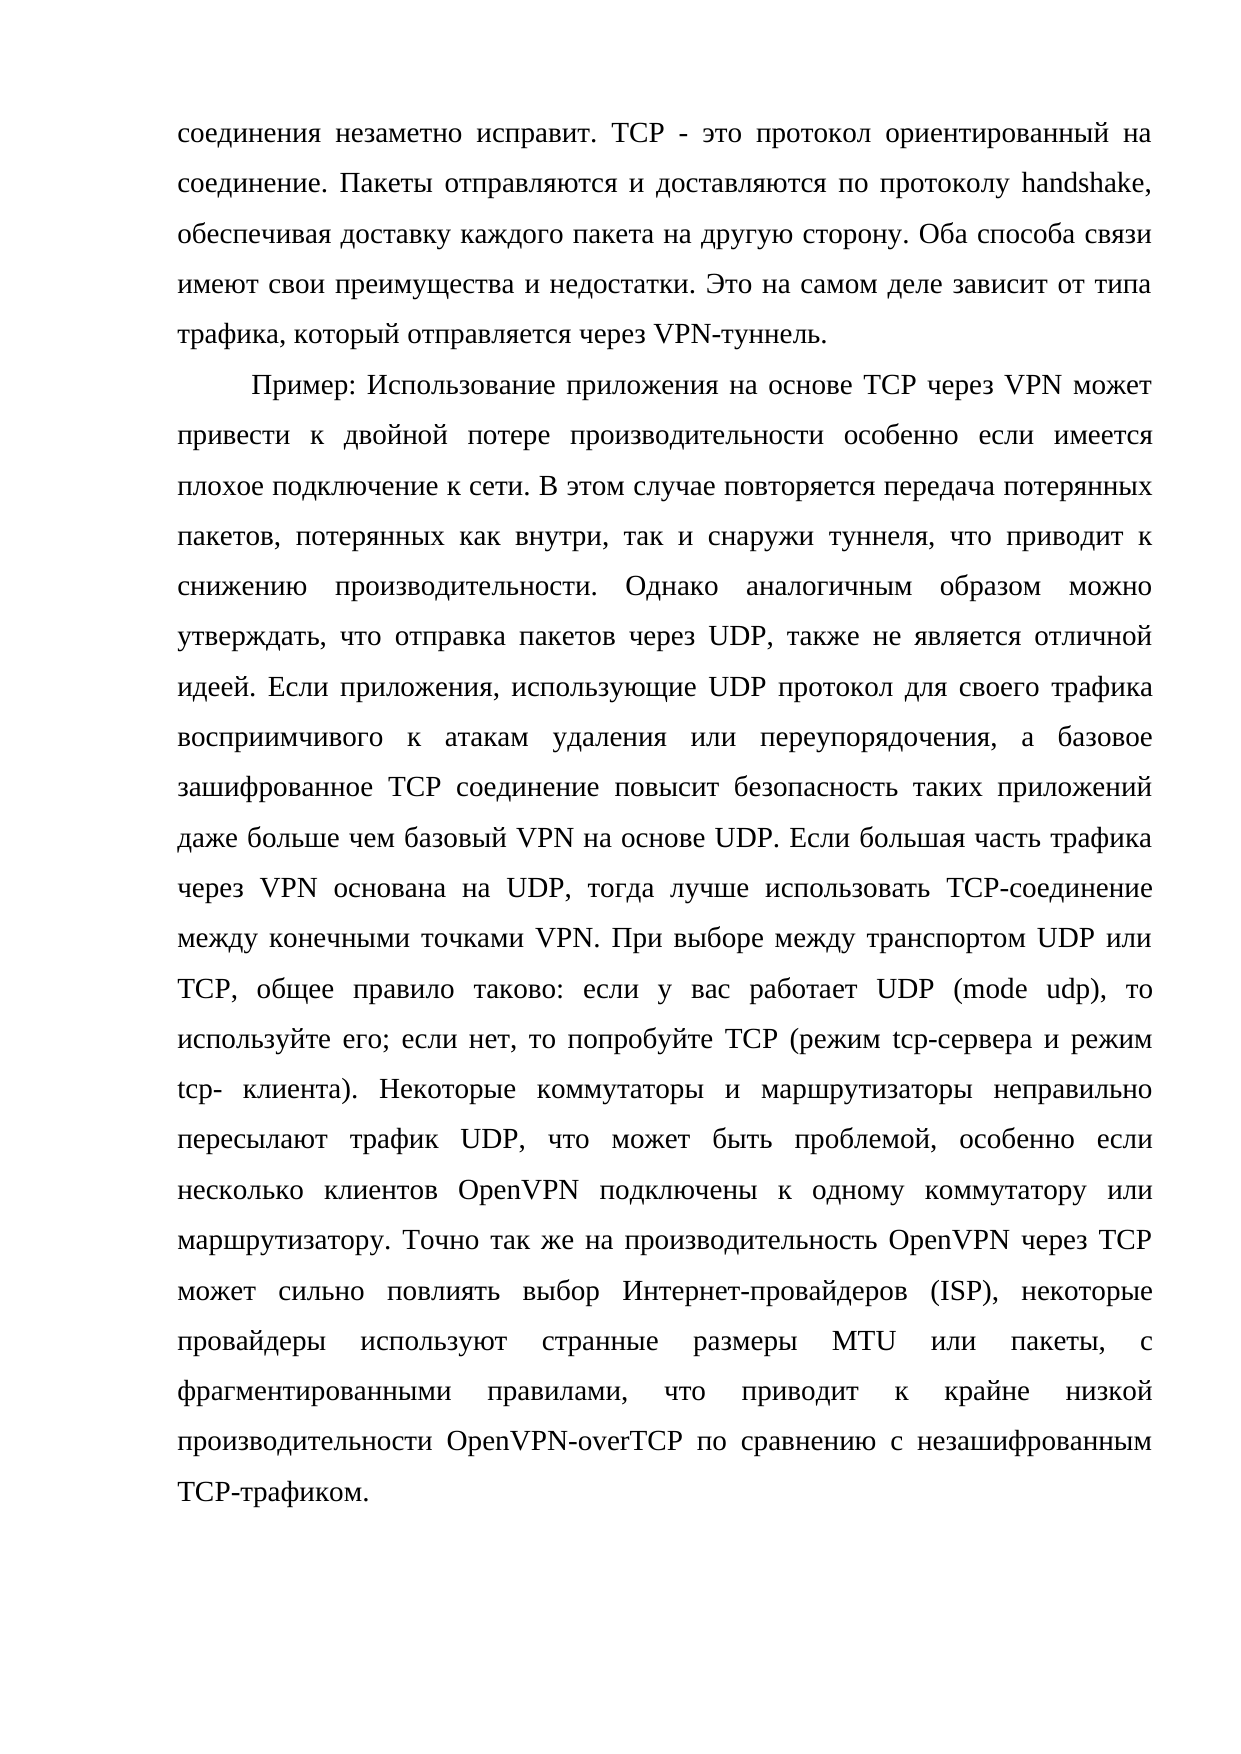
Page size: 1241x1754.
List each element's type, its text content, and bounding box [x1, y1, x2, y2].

text Пример: Использование приложения на основе TCP через VPN может привести к двойной потере производительности особенно если имеется плохое подключение к сети. В этом случае повторяется передача потерянных пакетов, потерянных как внутри, так и снаружи туннеля, что приводит к снижению производительности. Однако аналогичным образом можно утверждать, что отправка пакетов через UDP, также не является отличной идеей. Если приложения, использующие UDP протокол для своего трафика восприимчивого к атакам удаления или переупорядочения, а базовое зашифрованное TCP соединение повысит безопасность таких приложений даже больше чем базовый VPN на основе UDP. Если большая часть трафика через VPN основана на UDP, тогда лучше использовать TCP-соединение между конечными точками VPN. При выборе между транспортом UDP или TCP, общее правило таково: если у вас работает UDP (mode udp), то используйте его; если нет, то попробуйте TCP (режим tcp-сервера и режим tcp- клиента). Некоторые коммутаторы и маршрутизаторы неправильно пересылают трафик UDP, что может быть проблемой, особенно если несколько клиентов OpenVPN подключены к одному коммутатору или маршрутизатору. Точно так же на производительность OpenVPN через TCP может сильно повлиять выбор Интернет-провайдеров (ISP), некоторые провайдеры используют странные размеры MTU или пакеты, с фрагментированными правилами, что приводит к крайне низкой производительности OpenVPN-overTCP по сравнению с незашифрованным TCP-трафиком. [177, 367, 1153, 1507]
text соединения незаметно исправит. TCP - это протокол ориентированный на соединение. Пакеты отправляются и доставляются по протоколу handshake, обеспечивая доставку каждого пакета на другую сторону. Оба способа связи имеют свои преимущества и недостатки. Это на самом деле зависит от типа трафика, который отправляется через VPN-туннель. [177, 115, 1152, 350]
